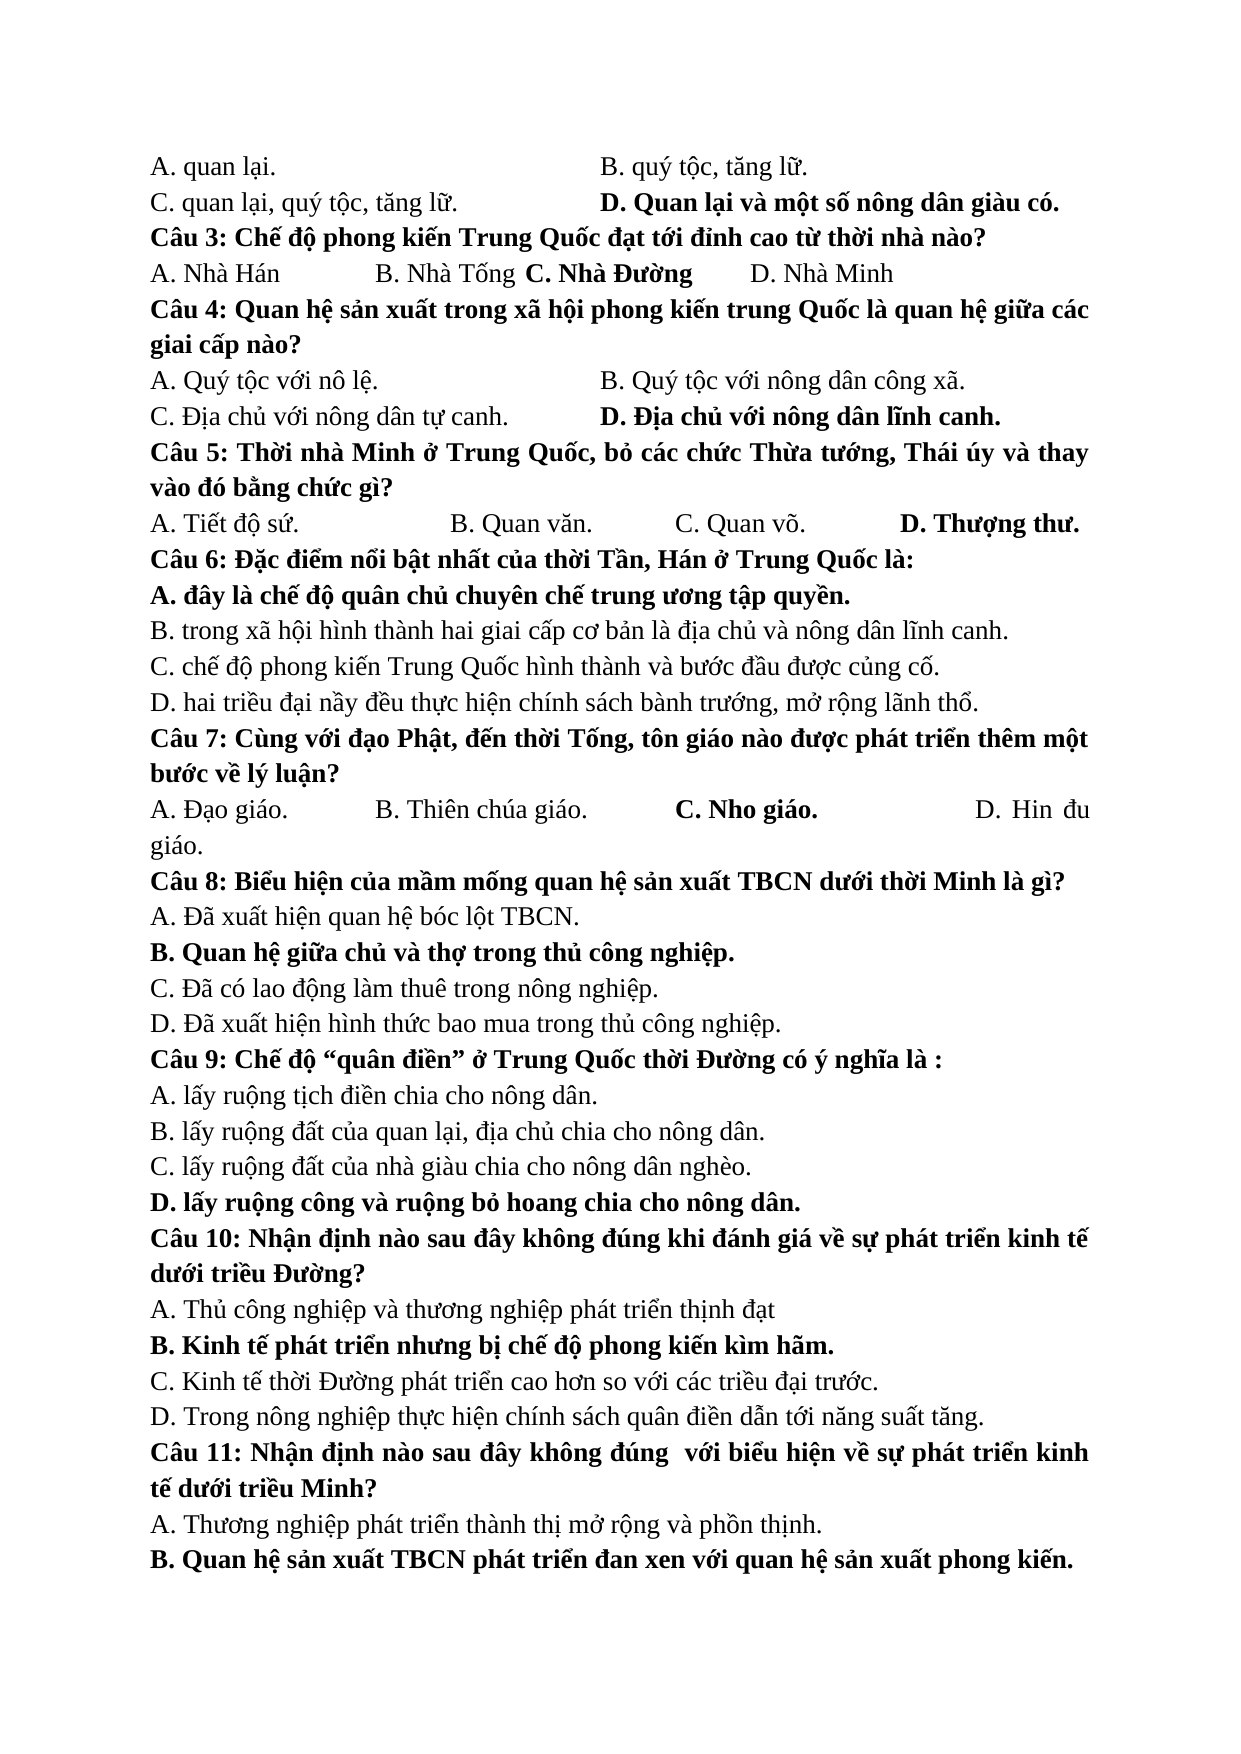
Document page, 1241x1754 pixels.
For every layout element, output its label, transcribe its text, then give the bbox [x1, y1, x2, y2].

text A. Nhà Hán B. Nhà Tống C. Nhà Đường D. Nhà Minh [150, 257, 1090, 288]
text C. Đã có lao động làm thuê trong nông nghiệp. [150, 972, 1090, 1003]
text A. Thương nghiệp phát triển thành thị mở rộng và phồn thịnh. [150, 1508, 1090, 1539]
text Câu 9: Chế độ “quân điền” ở Trung Quốc thời Đường có ý nghĩa là : [150, 1043, 1090, 1074]
text C. chế độ phong kiến Trung Quốc hình thành và bước đầu được củng cố. [150, 650, 1090, 681]
text B. Quan hệ giữa chủ và thợ trong thủ công nghiệp. [150, 936, 1090, 967]
text Câu 4: Quan hệ sản xuất trong xã hội phong kiến trung Quốc là quan hệ giữa các giai cấp nào? [150, 293, 1090, 360]
text C. lấy ruộng đất của nhà giàu chia cho nông dân nghèo. [150, 1150, 1090, 1182]
text A. Thủ công nghiệp và thương nghiệp phát triển thịnh đạt [150, 1293, 1090, 1324]
text Câu 3: Chế độ phong kiến Trung Quốc đạt tới đỉnh cao từ thời nhà nào? [150, 221, 1090, 253]
text A. Quý tộc với nô lệ. B. Quý tộc với nông dân công xã. [150, 364, 1090, 396]
text A. Đã xuất hiện quan hệ bóc lột TBCN. [150, 900, 1090, 931]
text A. Tiết độ sứ. B. Quan văn. C. Quan võ. D. Thượng thư. [150, 507, 1090, 538]
text D. hai triều đại nầy đều thực hiện chính sách bành trướng, mở rộng lãnh thổ. [150, 686, 1090, 717]
text Câu 7: Cùng với đạo Phật, đến thời Tống, tôn giáo nào được phát triển thêm một bước về lý luận? [150, 722, 1090, 788]
text B. Quan hệ sản xuất TBCN phát triển đan xen với quan hệ sản xuất phong kiến. [150, 1543, 1090, 1574]
text B. Kinh tế phát triển nhưng bị chế độ phong kiến kìm hãm. [150, 1329, 1090, 1360]
text D. Trong nông nghiệp thực hiện chính sách quân điền dẫn tới năng suất tăng. [150, 1401, 1090, 1432]
text D. Đã xuất hiện hình thức bao mua trong thủ công nghiệp. [150, 1007, 1090, 1039]
text C. Địa chủ với nông dân tự canh. D. Địa chủ với nông dân lĩnh canh. [150, 400, 1090, 431]
text A. đây là chế độ quân chủ chuyên chế trung ương tập quyền. [150, 579, 1090, 610]
text D. lấy ruộng công và ruộng bỏ hoang chia cho nông dân. [150, 1186, 1090, 1217]
text Câu 5: Thời nhà Minh ở Trung Quốc, bỏ các chức Thừa tướng, Thái úy và thay vào đó bằng chức gì? [150, 436, 1090, 503]
text B. trong xã hội hình thành hai giai cấp cơ bản là địa chủ và nông dân lĩnh canh. [150, 614, 1090, 646]
text C. Kinh tế thời Đường phát triển cao hơn so với các triều đại trước. [150, 1365, 1090, 1396]
text Câu 6: Đặc điểm nổi bật nhất của thời Tần, Hán ở Trung Quốc là: [150, 543, 1090, 574]
text C. quan lại, quý tộc, tăng lữ. D. Quan lại và một số nông dân giàu có. [150, 186, 1090, 217]
text A. quan lại. B. quý tộc, tăng lữ. [150, 150, 1090, 181]
text Câu 10: Nhận định nào sau đây không đúng khi đánh giá về sự phát triển kinh tế dưới triều Đường? [150, 1222, 1090, 1289]
text Câu 8: Biểu hiện của mầm mống quan hệ sản xuất TBCN dưới thời Minh là gì? [150, 864, 1090, 896]
text A. Đạo giáo. B. Thiên chúa giáo. C. Nho giáo. D. Hin đu giáo. [150, 793, 1090, 860]
text B. lấy ruộng đất của quan lại, địa chủ chia cho nông dân. [150, 1115, 1090, 1146]
text Câu 11: Nhận định nào sau đây không đúng với biểu hiện về sự phát triển kinh tế dưới triều Minh? [150, 1436, 1090, 1503]
text A. lấy ruộng tịch điền chia cho nông dân. [150, 1079, 1090, 1110]
